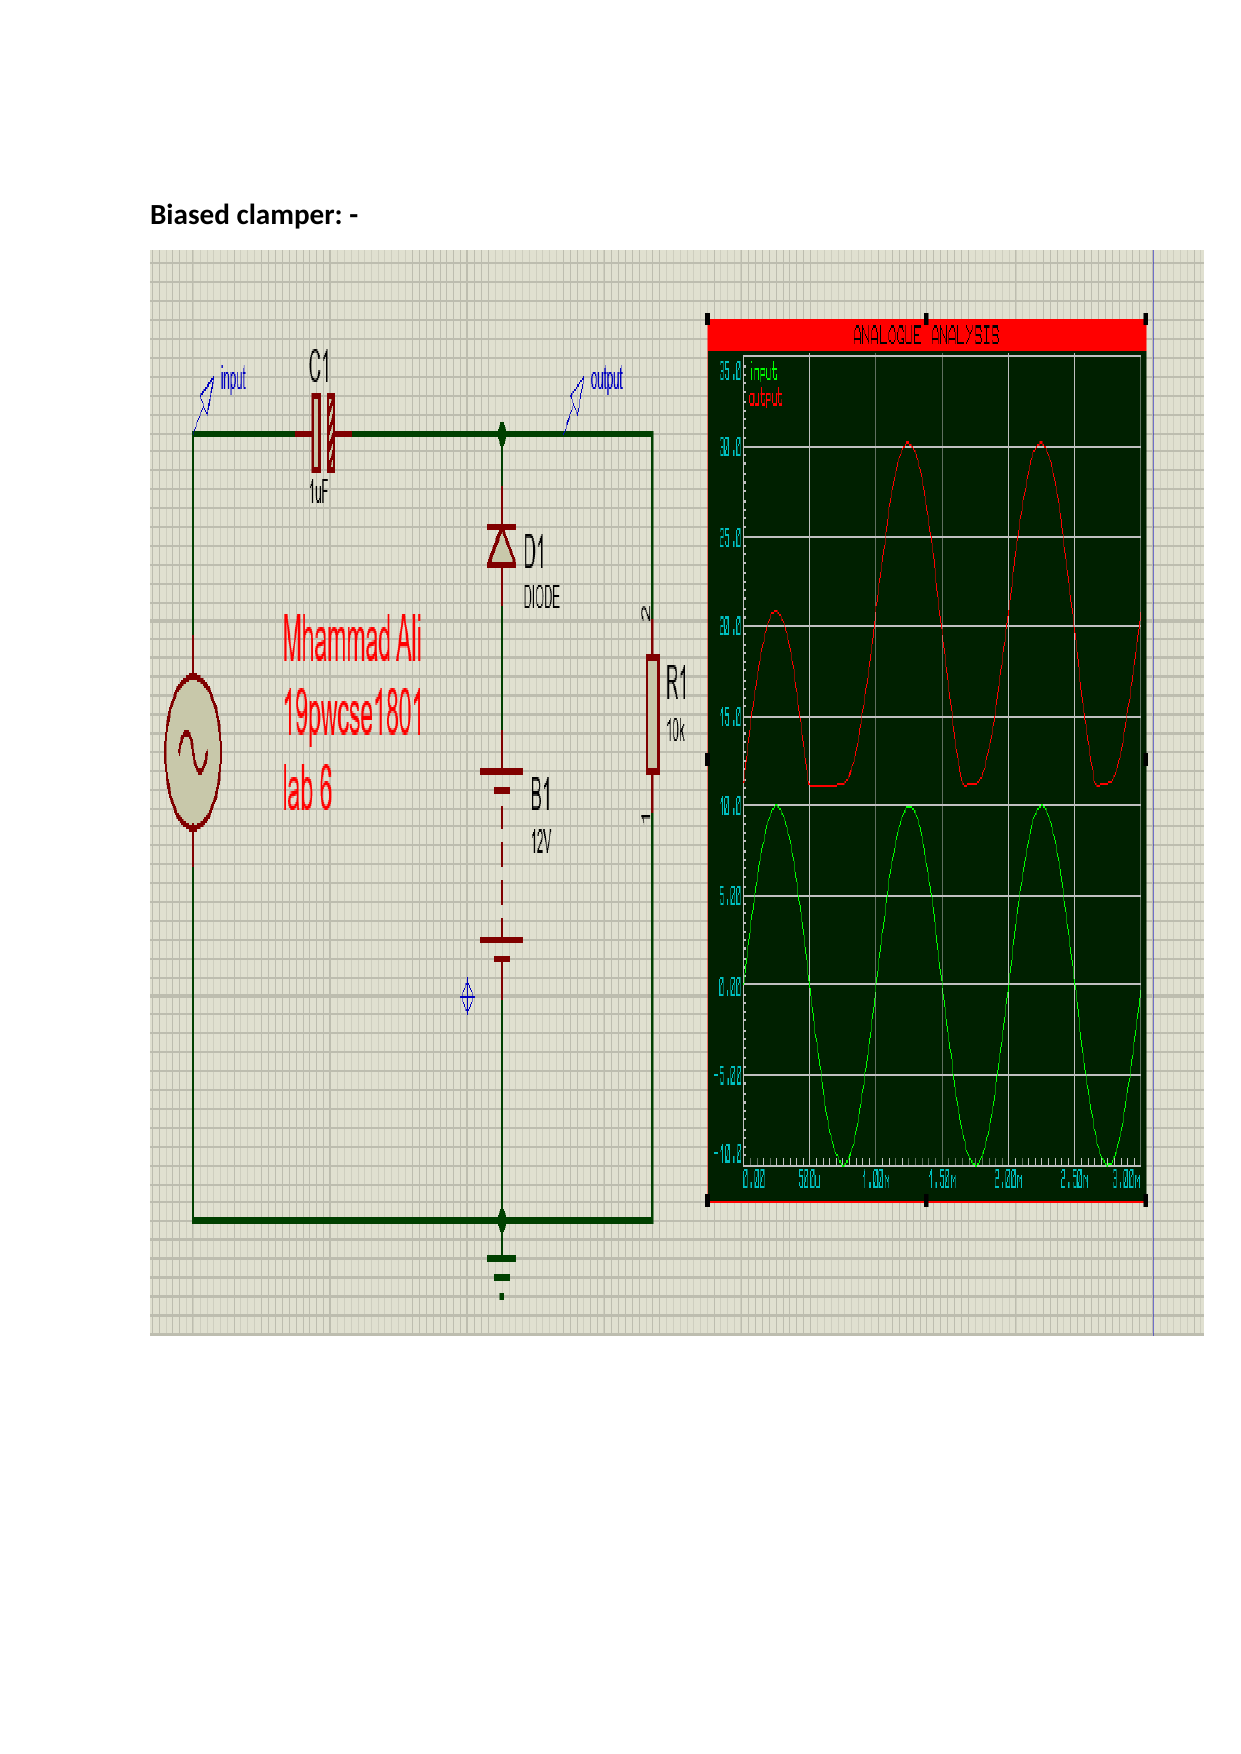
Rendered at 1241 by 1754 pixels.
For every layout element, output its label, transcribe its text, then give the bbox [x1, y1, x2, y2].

picture [150, 250, 1204, 1336]
text Biased clamper: - [150, 196, 1090, 232]
